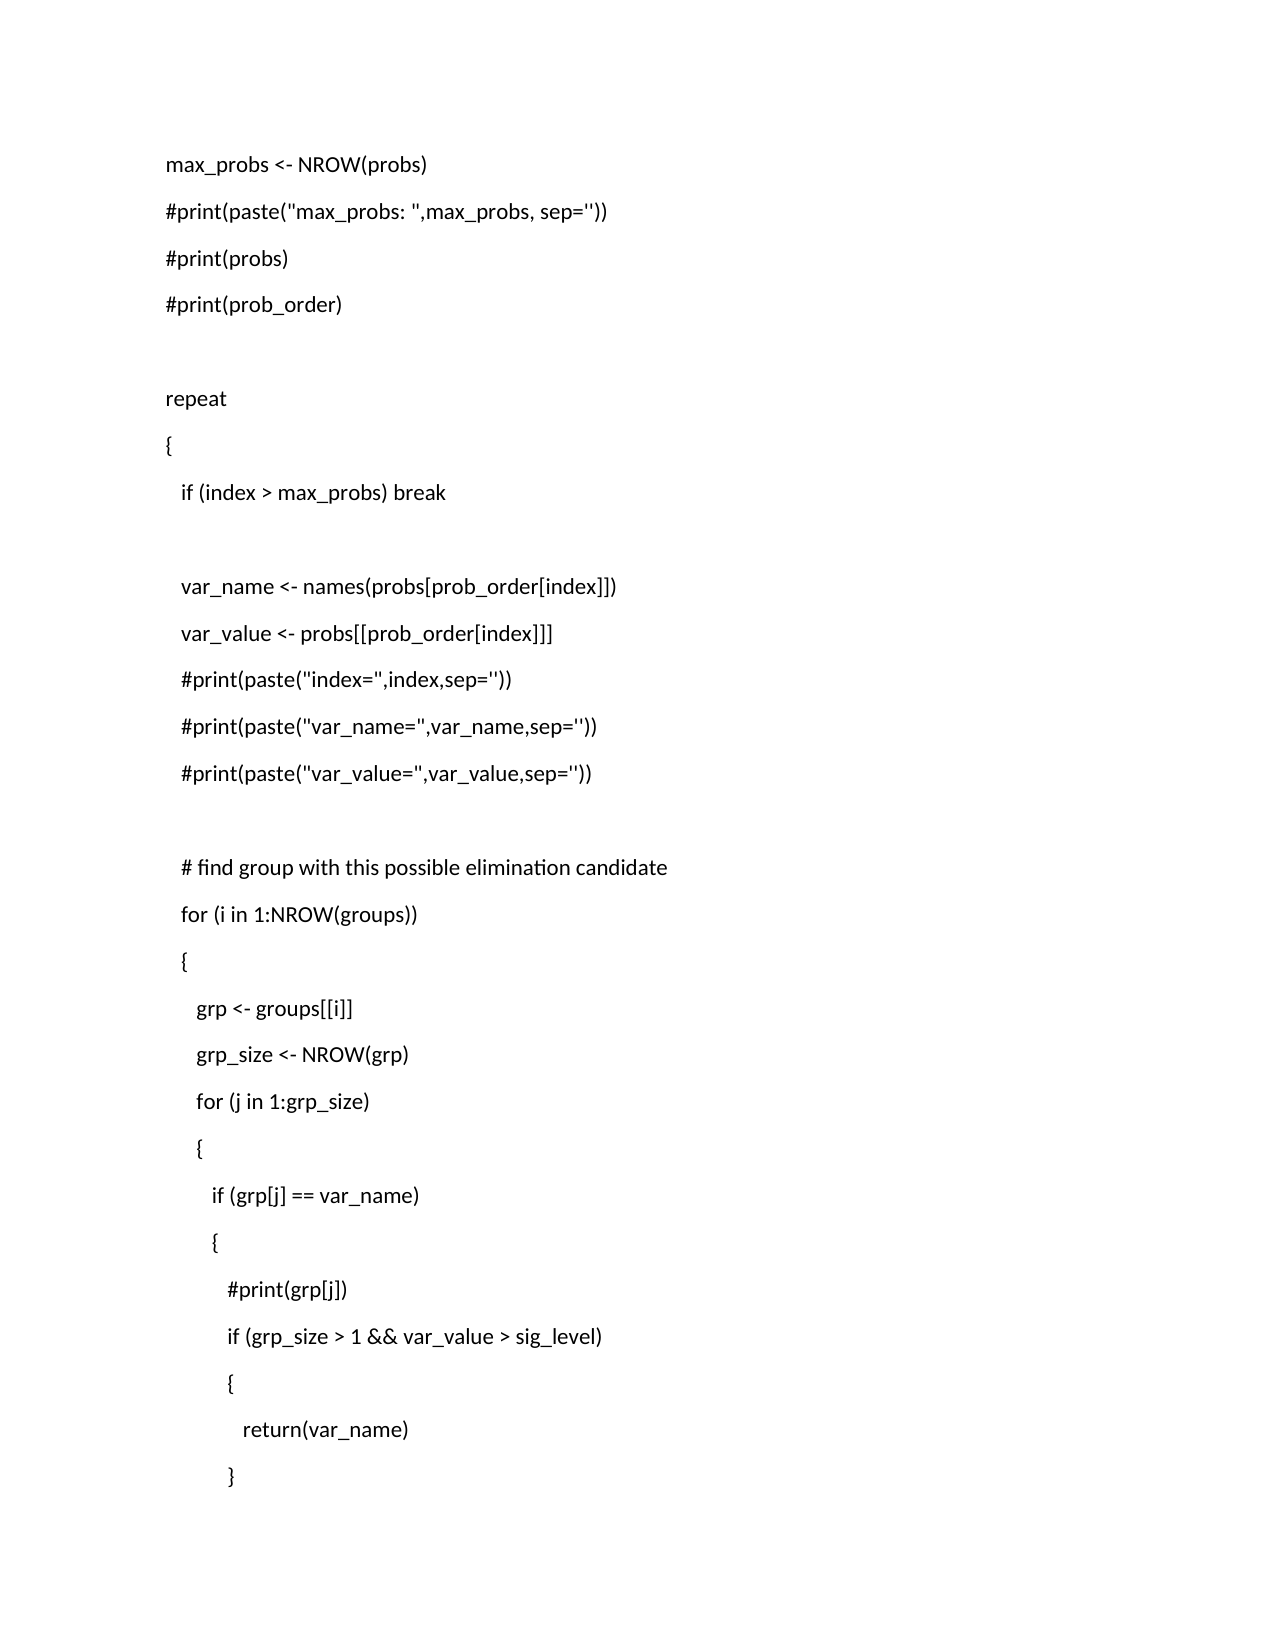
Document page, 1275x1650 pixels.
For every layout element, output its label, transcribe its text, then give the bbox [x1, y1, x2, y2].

text #print(paste("index=",index,sep='')) [150, 666, 1125, 694]
text { [150, 1228, 1125, 1256]
text # find group with this possible elimination candidate [150, 853, 1125, 881]
text { [150, 1134, 1125, 1162]
text #print(paste("var_value=",var_value,sep='')) [150, 759, 1125, 787]
text if (grp[j] == var_name) [150, 1181, 1125, 1209]
text if (grp_size > 1 && var_value > sig_level) [150, 1322, 1125, 1350]
text #print(prob_order) [150, 291, 1125, 319]
text #print(paste("max_probs: ",max_probs, sep='')) [150, 197, 1125, 225]
text grp <- groups[[i]] [150, 994, 1125, 1022]
text #print(paste("var_name=",var_name,sep='')) [150, 712, 1125, 741]
text var_value <- probs[[prob_order[index]]] [150, 619, 1125, 647]
text repeat [150, 384, 1125, 412]
text #print(grp[j]) [150, 1275, 1125, 1303]
text if (index > max_probs) break [150, 478, 1125, 506]
text { [150, 431, 1125, 459]
text var_name <- names(probs[prob_order[index]]) [150, 572, 1125, 600]
text for (i in 1:NROW(groups)) [150, 900, 1125, 928]
text for (j in 1:grp_size) [150, 1087, 1125, 1116]
text } [150, 1462, 1125, 1491]
text max_probs <- NROW(probs) [150, 150, 1125, 178]
text #print(probs) [150, 244, 1125, 272]
text { [150, 1369, 1125, 1397]
text { [150, 947, 1125, 975]
text grp_size <- NROW(grp) [150, 1041, 1125, 1069]
text return(var_name) [150, 1416, 1125, 1444]
